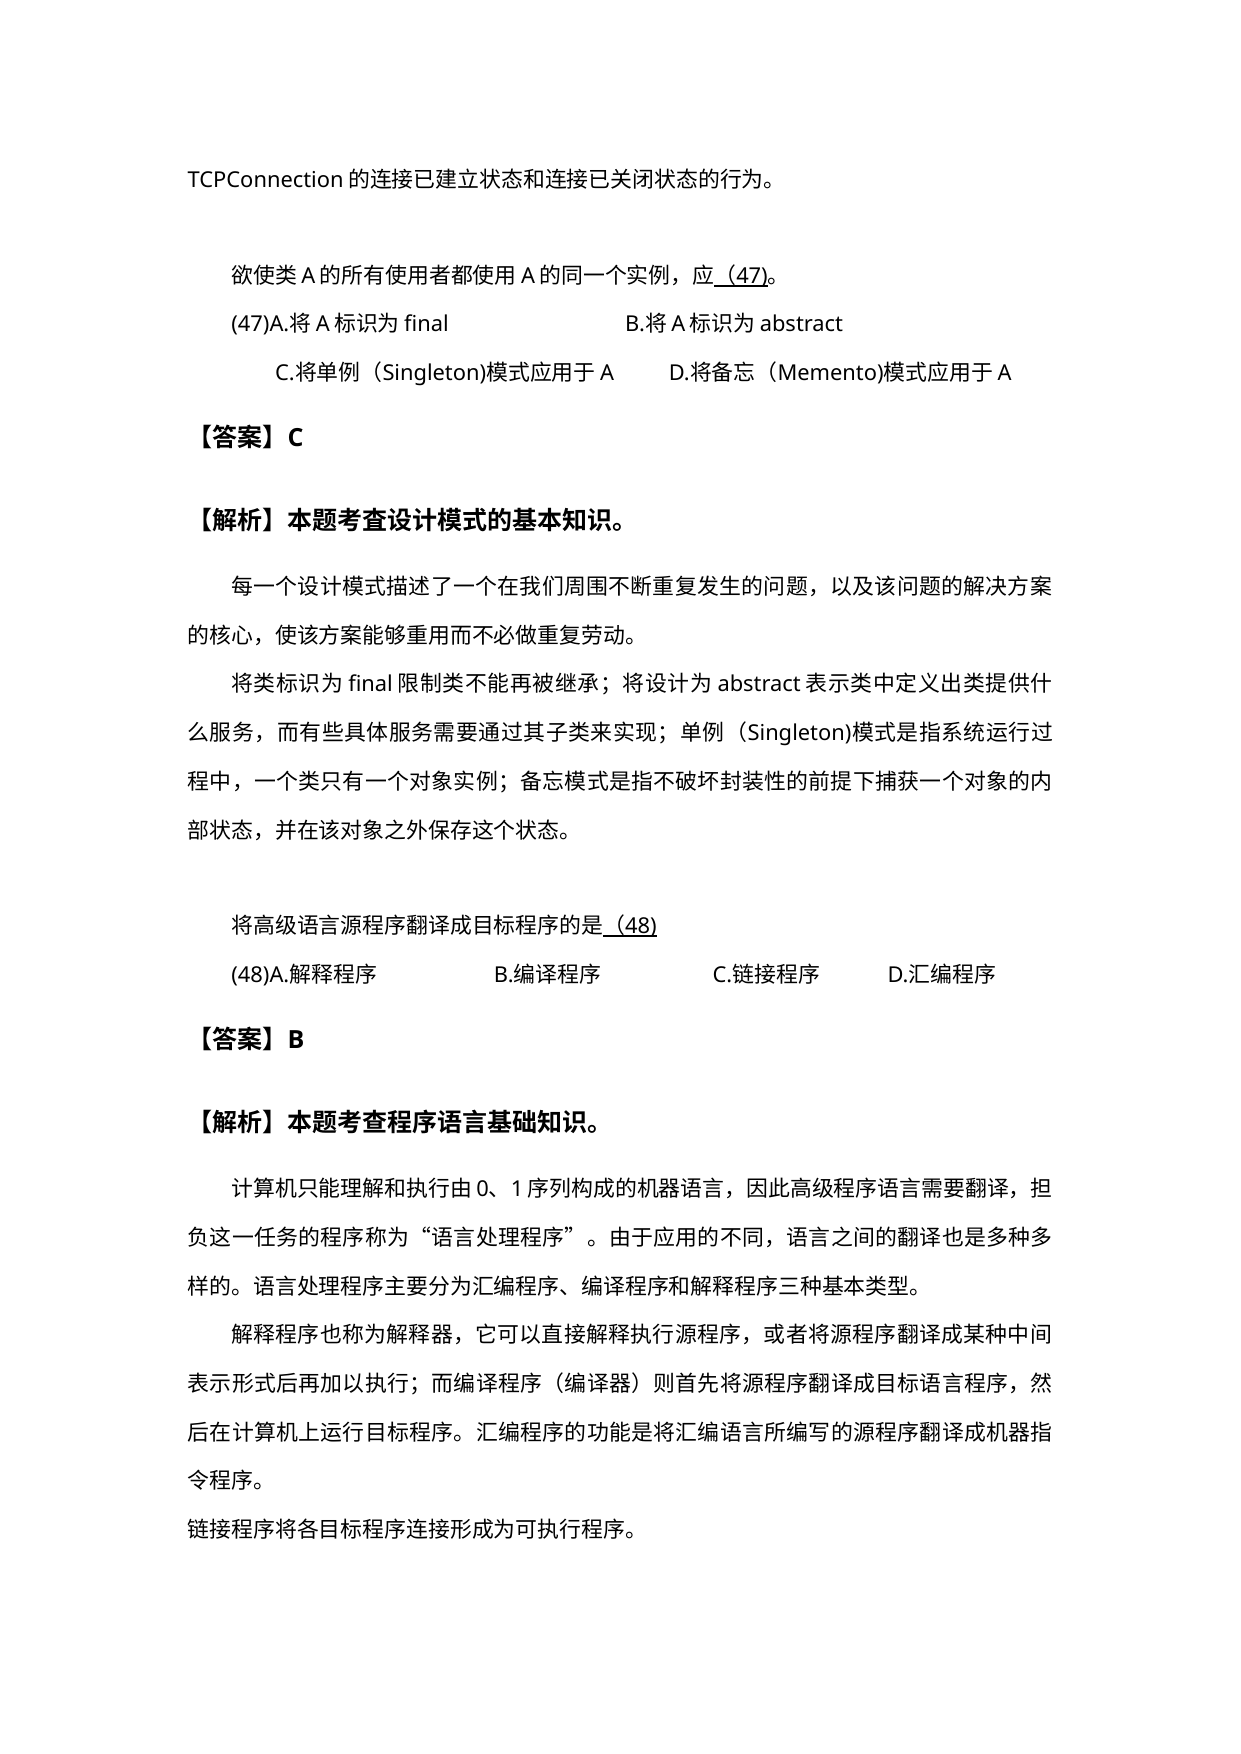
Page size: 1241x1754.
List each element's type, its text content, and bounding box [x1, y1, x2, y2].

text 【答案】C [187, 403, 1053, 468]
text 链接程序将各目标程序连接形成为可执行程序。 [187, 1511, 1053, 1544]
text 【答案】B [187, 1005, 1053, 1070]
text C.将单例（Singleton)模式应用于A D.将备忘（Memento)模式应用于A [231, 354, 1053, 387]
text 将类标识为final限制类不能再被继承；将设计为abstract表示类中定义出类提供什么服务，而有些具体服务需要通过其子类来实现；单例（Singleton)模式是指系统运行过程中，一个类只有一个对象实例；备忘模式是指不破坏封装性的前提下捕获一个对象的内部状态，并在该对象之外保存这个状态。 [187, 666, 1053, 845]
text 解释程序也称为解释器，它可以直接解释执行源程序，或者将源程序翻译成某种中间表示形式后再加以执行；而编译程序（编译器）则首先将源程序翻译成目标语言程序，然后在计算机上运行目标程序。汇编程序的功能是将汇编语言所编写的源程序翻译成机器指令程序。 [187, 1317, 1053, 1496]
text (47)A.将A标识为final B.将A标识为abstract [187, 306, 1053, 338]
text 欲使类A的所有使用者都使用A的同一个实例，应（47)。 [187, 258, 1053, 290]
text 【解析】本题考查程序语言基础知识。 [187, 1088, 1053, 1153]
text 每一个设计模式描述了一个在我们周围不断重复发生的问题，以及该问题的解决方案的核心，使该方案能够重用而不必做重复劳动。 [187, 569, 1053, 650]
text (48)A.解释程序 B.编译程序 C.链接程序 D.汇编程序 [187, 956, 1053, 989]
text 【解析】本题考査设计模式的基本知识。 [187, 486, 1053, 551]
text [187, 162, 1053, 194]
text 计算机只能理解和执行由0、1序列构成的机器语言，因此高级程序语言需要翻译，担负这一任务的程序称为“语言处理程序”。由于应用的不同，语言之间的翻译也是多种多样的。语言处理程序主要分为汇编程序、编译程序和解释程序三种基本类型。 [187, 1171, 1053, 1301]
text 将高级语言源程序翻译成目标程序的是（48) [187, 908, 1053, 941]
